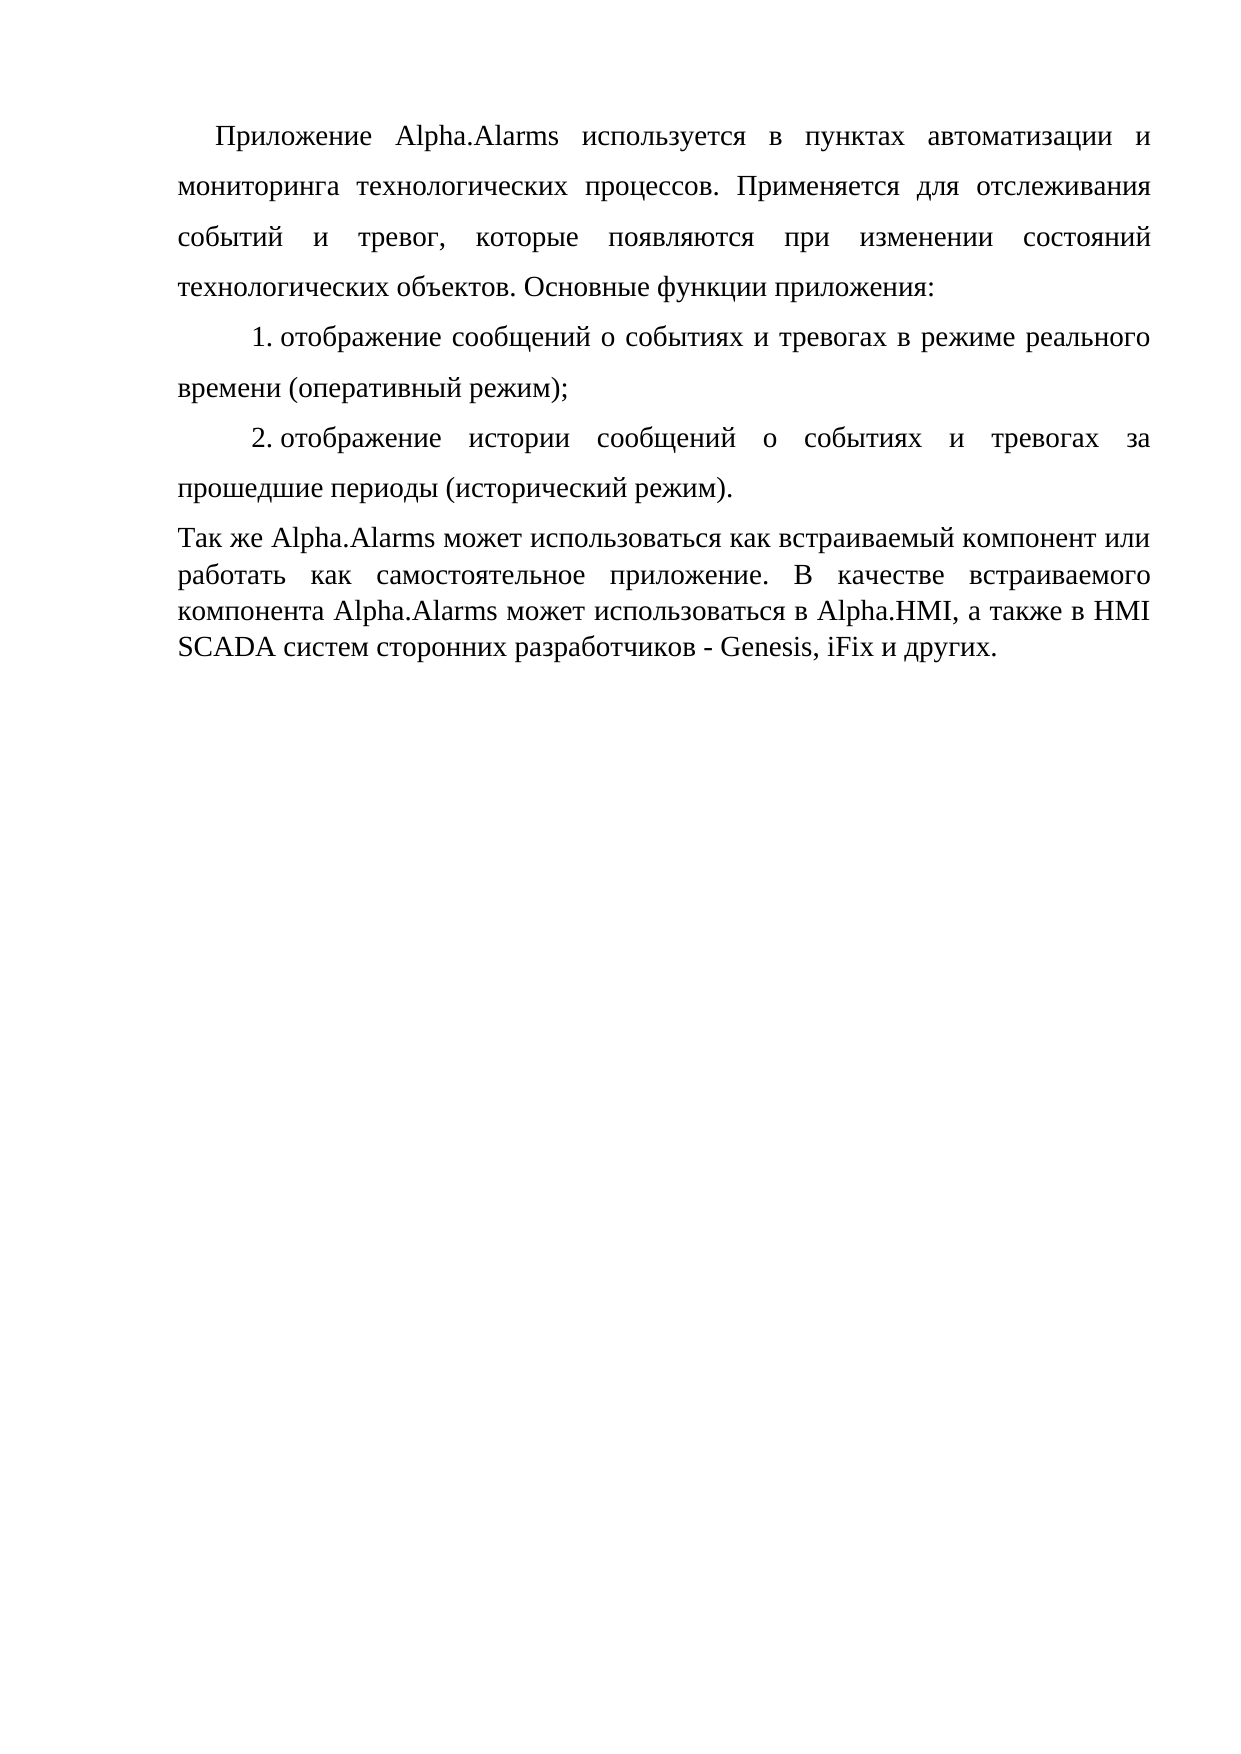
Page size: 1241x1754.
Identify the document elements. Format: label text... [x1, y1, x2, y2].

text Приложение Alpha.Alarms используется в пунктах автоматизации и мониторинга технологических процессов. Применяется для отслеживания событий и тревог, которые появляются при изменении состояний технологических объектов. Основные функции приложения: [177, 118, 1152, 303]
list отображение истории сообщений о событиях и тревогах за прошедшие периоды (исторический режим). [177, 420, 1152, 504]
text Так же Alpha.Alarms может использоваться как встраиваемый компонент или работать как самостоятельное приложение. В качестве встраиваемого компонента Alpha.Alarms может использоваться в Alpha.HMI, а также в HMI SCADA систем сторонних разработчиков - Genesis, iFix и других. [177, 521, 1152, 663]
list отображение сообщений о событиях и тревогах в режиме реального времени (оперативный режим); [177, 319, 1152, 403]
